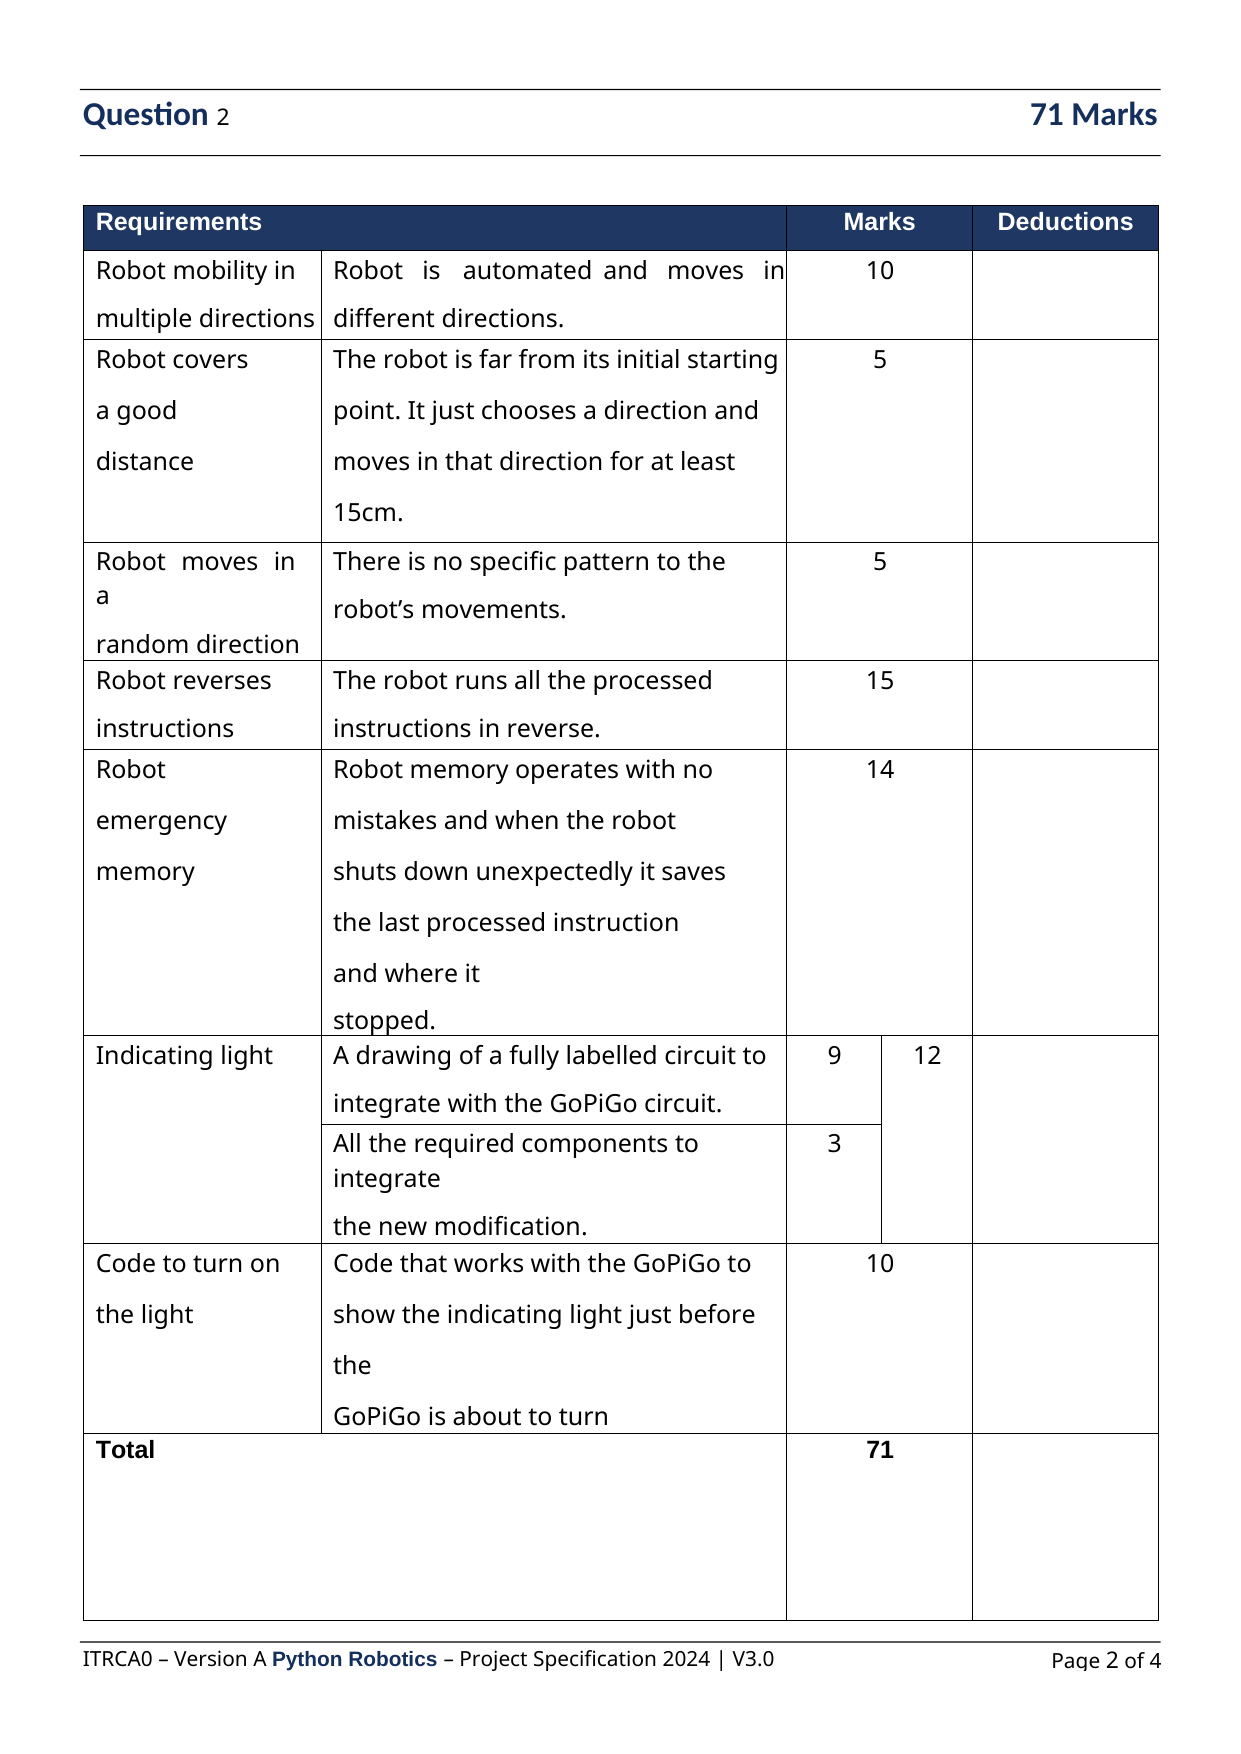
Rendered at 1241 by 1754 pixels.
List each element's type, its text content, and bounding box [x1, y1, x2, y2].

table_cell [973, 661, 1158, 749]
table_cell 10 [787, 1244, 972, 1433]
table_cell All the required components to integrate the new modification. [322, 1125, 786, 1243]
table_cell Code that works with the GoPiGo to show the indicating light just before the GoPiGo is about to turn [322, 1244, 786, 1433]
table_header Marks [787, 206, 972, 250]
table_cell 71 [787, 1434, 972, 1620]
table_header Requirements [84, 206, 786, 250]
table_cell Robot reverses instructions [84, 661, 321, 749]
table_cell [973, 750, 1158, 1035]
table_cell 3 [787, 1125, 881, 1243]
table_cell Code to turn on the light [84, 1244, 321, 1433]
table_cell 15 [787, 661, 972, 749]
table_cell [973, 1434, 1158, 1620]
table_cell [973, 1036, 1158, 1243]
table_cell [973, 340, 1158, 542]
table_cell [973, 251, 1158, 339]
table_cell The robot runs all the processed instructions in reverse. [322, 661, 786, 749]
table_cell 9 [787, 1036, 881, 1124]
table_cell Robot moves in a random direction [84, 543, 321, 660]
table_cell Robot is automated and moves in different directions. [322, 251, 786, 339]
table_cell Indicating light [84, 1036, 321, 1243]
table_cell 5 [787, 340, 972, 542]
table_cell The robot is far from its initial starting point. It just chooses a direction and moves in that direction for at least 15cm. [322, 340, 786, 542]
table_cell Robot memory operates with no mistakes and when the robot shuts down unexpectedly it saves the last processed instruction and where it stopped. [322, 750, 786, 1035]
table_cell A drawing of a fully labelled circuit to integrate with the GoPiGo circuit. [322, 1036, 786, 1124]
table_cell 12 [882, 1036, 972, 1243]
table_cell Robot mobility in multiple directions [84, 251, 321, 339]
table_cell [973, 543, 1158, 660]
table_cell Total [84, 1434, 786, 1620]
table_cell Robot covers a good distance [84, 340, 321, 542]
table_cell There is no specific pattern to the robot’s movements. [322, 543, 786, 660]
table_header Deductions [973, 206, 1158, 250]
table_cell 14 [787, 750, 972, 1035]
table_cell [973, 1244, 1158, 1433]
table_cell 10 [787, 251, 972, 339]
table_cell 5 [787, 543, 972, 660]
table_cell Robot emergency memory [84, 750, 321, 1035]
